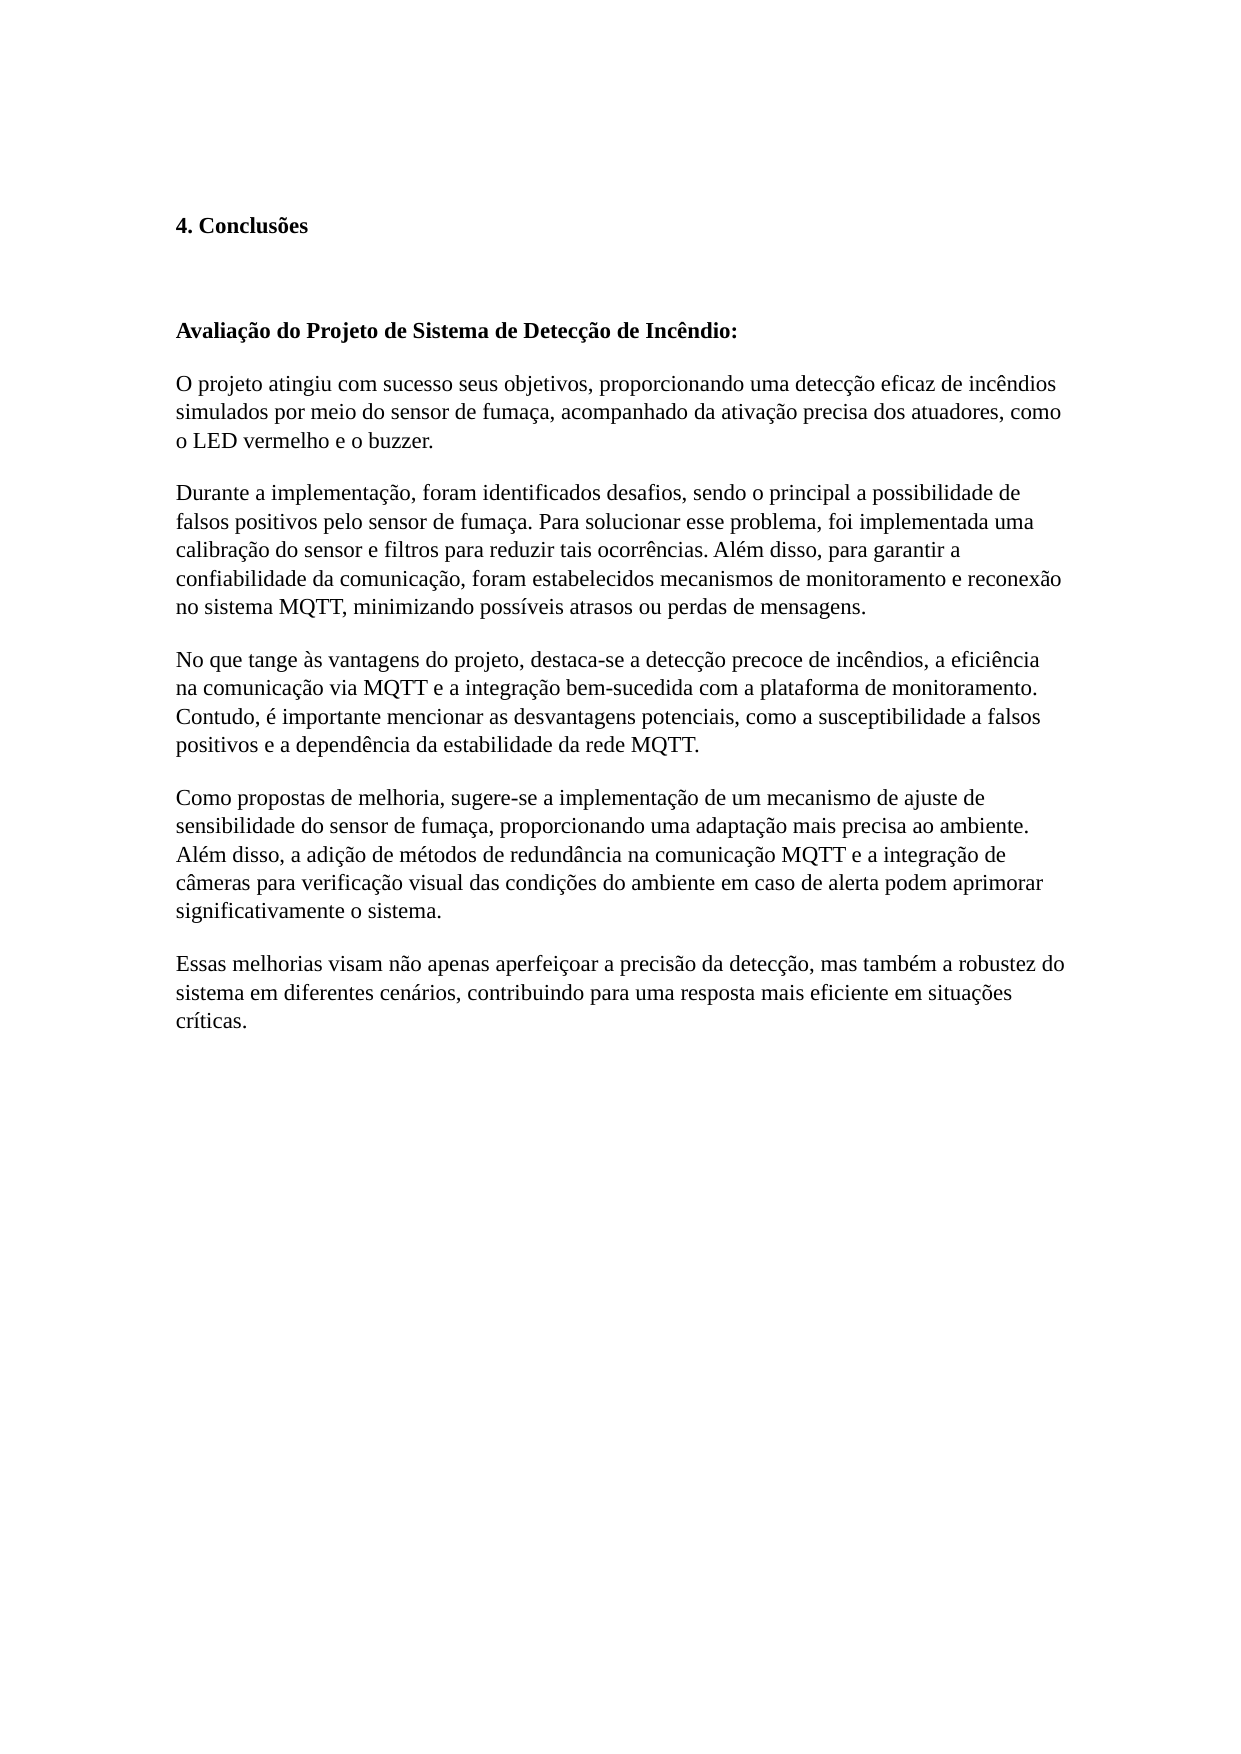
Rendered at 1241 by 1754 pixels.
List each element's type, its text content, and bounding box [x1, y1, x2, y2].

text 4. Conclusões [176, 212, 1068, 238]
text O projeto atingiu com sucesso seus objetivos, proporcionando uma detecção eficaz de incêndios simulados por meio do sensor de fumaça, acompanhado da ativação precisa dos atuadores, como o LED vermelho e o buzzer. [176, 370, 1068, 453]
text Durante a implementação, foram identificados desafios, sendo o principal a possibilidade de falsos positivos pelo sensor de fumaça. Para solucionar esse problema, foi implementada uma calibração do sensor e filtros para reduzir tais ocorrências. Além disso, para garantir a confiabilidade da comunicação, foram estabelecidos mecanismos de monitoramento e reconexão no sistema MQTT, minimizando possíveis atrasos ou perdas de mensagens. [176, 479, 1068, 619]
text No que tange às vantagens do projeto, destaca-se a detecção precoce de incêndios, a eficiência na comunicação via MQTT e a integração bem-sucedida com a plataforma de monitoramento. Contudo, é importante mencionar as desvantagens potenciais, como a susceptibilidade a falsos positivos e a dependência da estabilidade da rede MQTT. [176, 646, 1068, 757]
text Essas melhorias visam não apenas aperfeiçoar a precisão da detecção, mas também a robustez do sistema em diferentes cenários, contribuindo para uma resposta mais eficiente em situações críticas. [176, 950, 1068, 1033]
text Como propostas de melhoria, sugere-se a implementação de um mecanismo de ajuste de sensibilidade do sensor de fumaça, proporcionando uma adaptação mais precisa ao ambiente. Além disso, a adição de métodos de redundância na comunicação MQTT e a integração de câmeras para verificação visual das condições do ambiente em caso de alerta podem aprimorar significativamente o sistema. [176, 784, 1068, 924]
text Avaliação do Projeto de Sistema de Detecção de Incêndio: [176, 317, 1068, 343]
